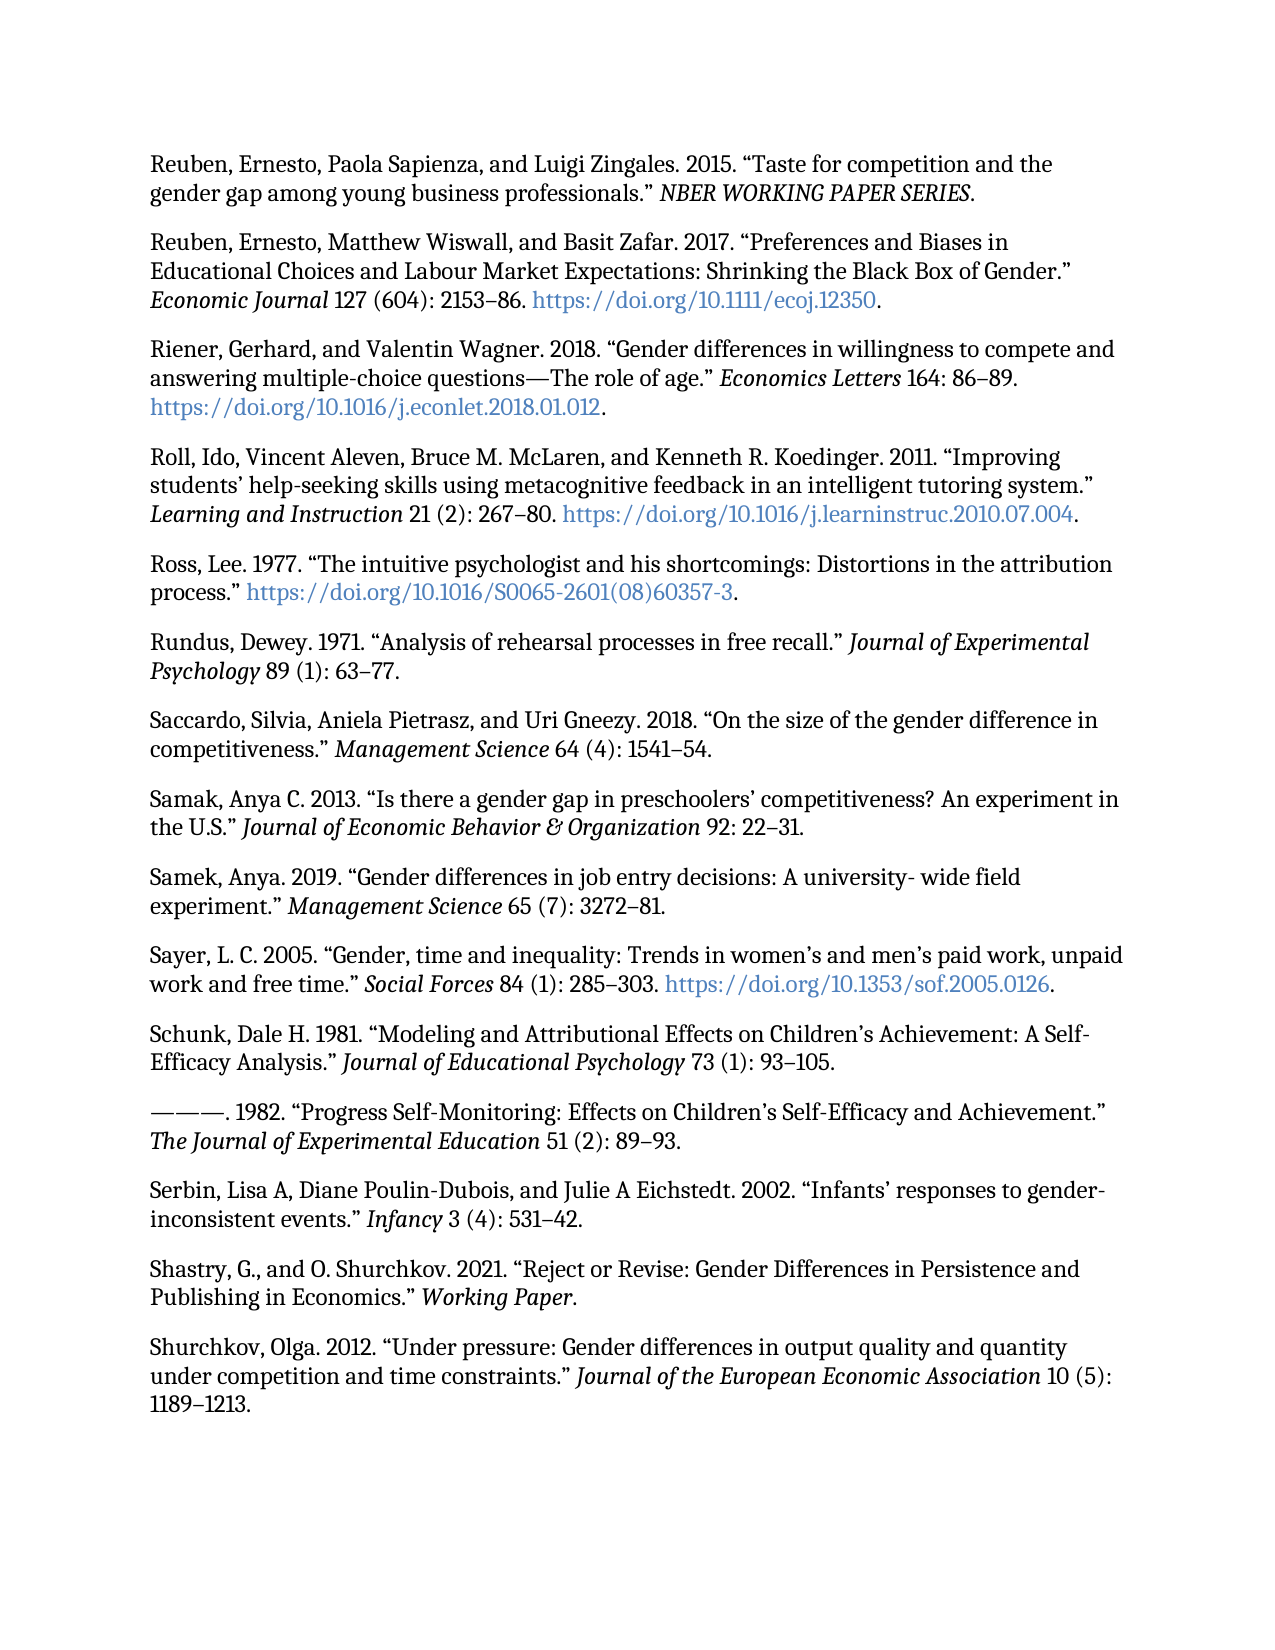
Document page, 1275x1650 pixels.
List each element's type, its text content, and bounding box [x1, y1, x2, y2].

text Ross, Lee. 1977. “The intuitive psychologist and his shortcomings: Distortions in the attribution process.” https://doi.org/10.1016/S0065-2601(08)60357-3. [150, 549, 1125, 607]
text Shurchkov, Olga. 2012. “Under pressure: Gender differences in output quality and quantity under competition and time constraints.” Journal of the European Economic Association 10 (5): 1189–1213. [150, 1333, 1125, 1419]
text Riener, Gerhard, and Valentin Wagner. 2018. “Gender differences in willingness to compete and answering multiple-choice questions—The role of age.” Economics Letters 164: 86–89. https://doi.org/10.1016/j.econlet.2018.01.012. [150, 335, 1125, 422]
text Schunk, Dale H. 1981. “Modeling and Attributional Effects on Children’s Achievement: A Self-Efficacy Analysis.” Journal of Educational Psychology 73 (1): 93–105. [150, 1019, 1125, 1077]
text Serbin, Lisa A, Diane Poulin-Dubois, and Julie A Eichstedt. 2002. “Infants’ responses to gender-inconsistent events.” Infancy 3 (4): 531–42. [150, 1176, 1125, 1234]
text Shastry, G., and O. Shurchkov. 2021. “Reject or Revise: Gender Differences in Persistence and Publishing in Economics.” Working Paper. [150, 1254, 1125, 1312]
text Samak, Anya C. 2013. “Is there a gender gap in preschoolers’ competitiveness? An experiment in the U.S.” Journal of Economic Behavior & Organization 92: 22–31. [150, 784, 1125, 842]
text Saccardo, Silvia, Aniela Pietrasz, and Uri Gneezy. 2018. “On the size of the gender difference in competitiveness.” Management Science 64 (4): 1541–54. [150, 706, 1125, 764]
text Reuben, Ernesto, Matthew Wiswall, and Basit Zafar. 2017. “Preferences and Biases in Educational Choices and Labour Market Expectations: Shrinking the Black Box of Gender.” Economic Journal 127 (604): 2153–86. https://doi.org/10.1111/ecoj.12350. [150, 228, 1125, 314]
text Rundus, Dewey. 1971. “Analysis of rehearsal processes in free recall.” Journal of Experimental Psychology 89 (1): 63–77. [150, 628, 1125, 685]
text ———. 1982. “Progress Self-Monitoring: Effects on Children’s Self-Efficacy and Achievement.” The Journal of Experimental Education 51 (2): 89–93. [150, 1098, 1125, 1155]
text Samek, Anya. 2019. “Gender differences in job entry decisions: A university- wide field experiment.” Management Science 65 (7): 3272–81. [150, 863, 1125, 920]
text Roll, Ido, Vincent Aleven, Bruce M. McLaren, and Kenneth R. Koedinger. 2011. “Improving students’ help-seeking skills using metacognitive feedback in an intelligent tutoring system.” Learning and Instruction 21 (2): 267–80. https://doi.org/10.1016/j.learninstruc.2010.07.004. [150, 442, 1125, 529]
text Sayer, L. C. 2005. “Gender, time and inequality: Trends in women’s and men’s paid work, unpaid work and free time.” Social Forces 84 (1): 285–303. https://doi.org/10.1353/sof.2005.0126. [150, 941, 1125, 999]
text Reuben, Ernesto, Paola Sapienza, and Luigi Zingales. 2015. “Taste for competition and the gender gap among young business professionals.” NBER WORKING PAPER SERIES. [150, 150, 1125, 207]
